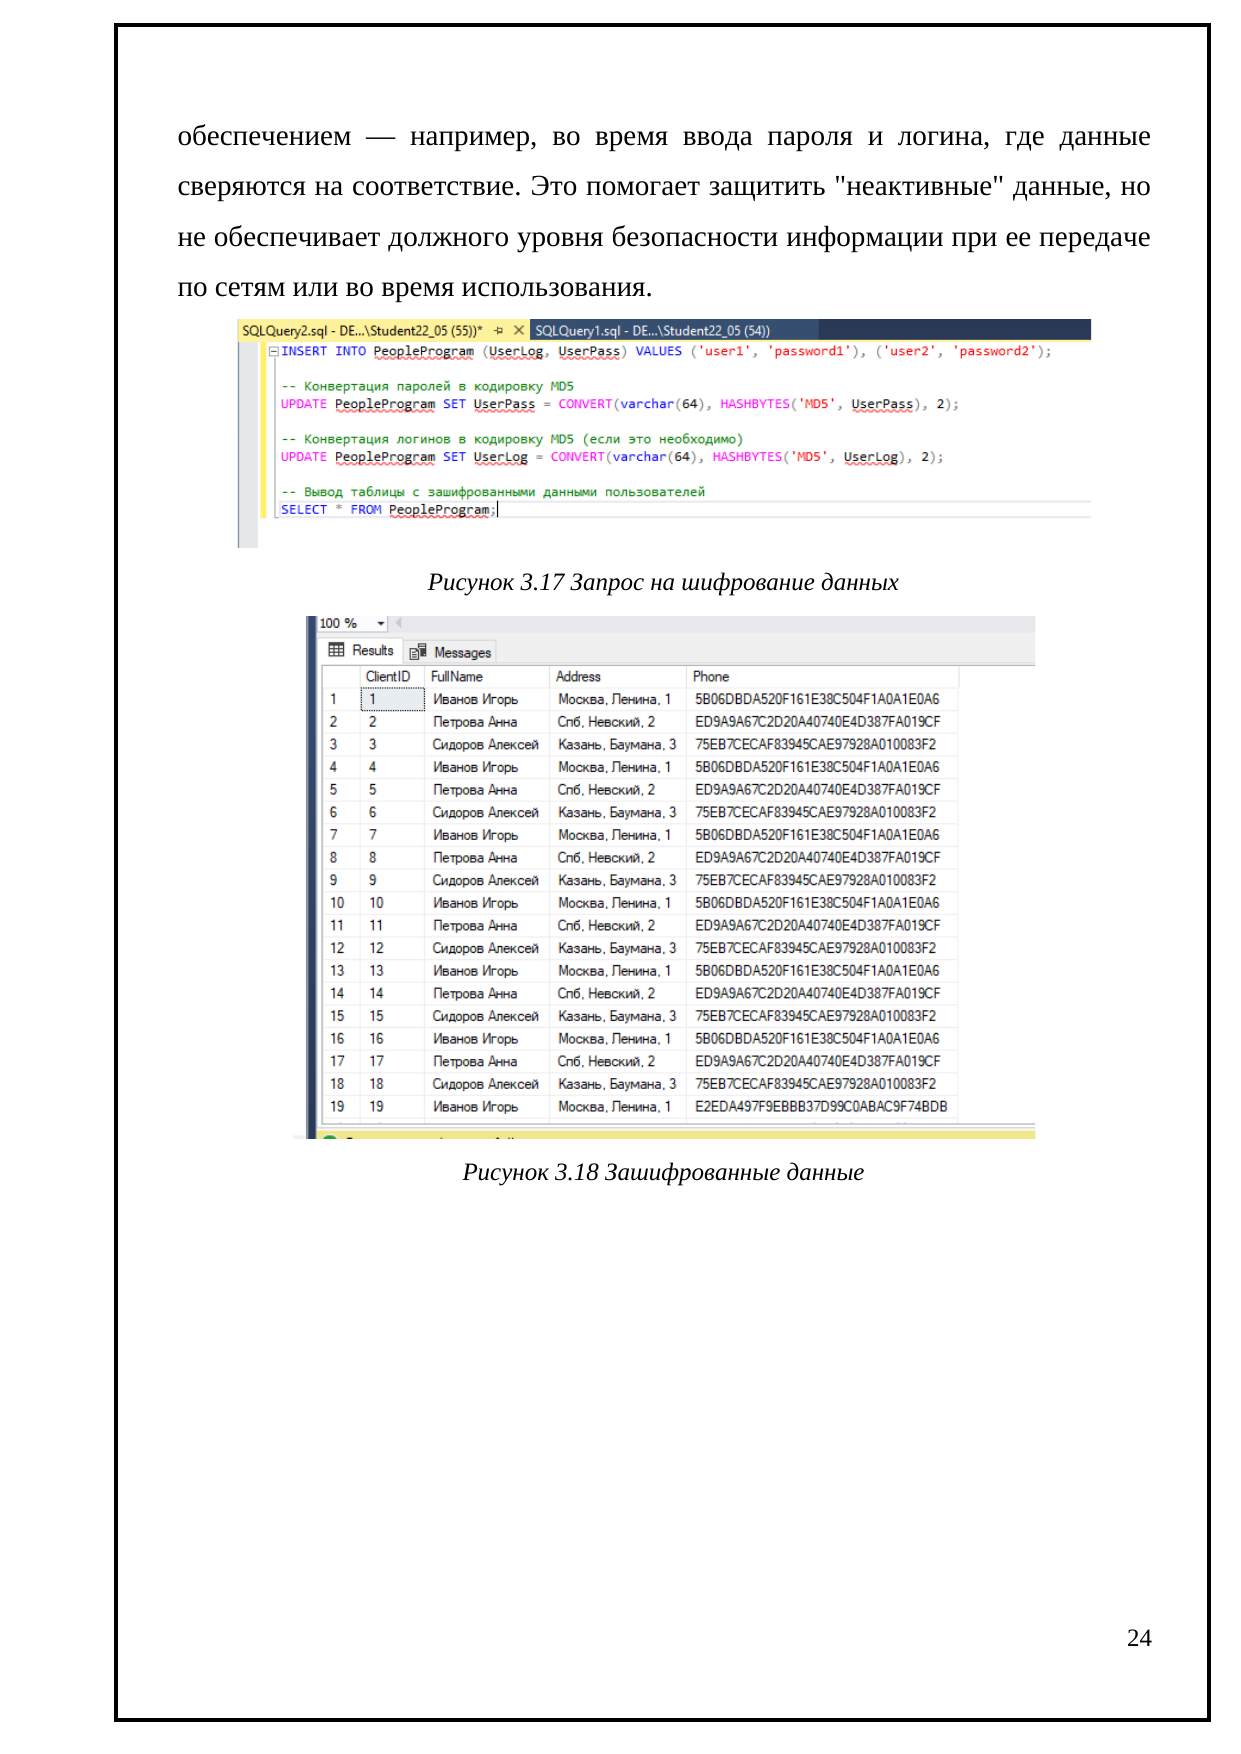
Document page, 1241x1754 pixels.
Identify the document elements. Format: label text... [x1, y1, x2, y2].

picture [237, 319, 1092, 548]
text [177, 118, 1152, 303]
picture [293, 616, 1036, 1139]
text Рисунок 3.18 Зашифрованные данные [177, 1157, 1152, 1186]
text Рисунок 3.17 Запрос на шифрование данных [177, 567, 1152, 596]
